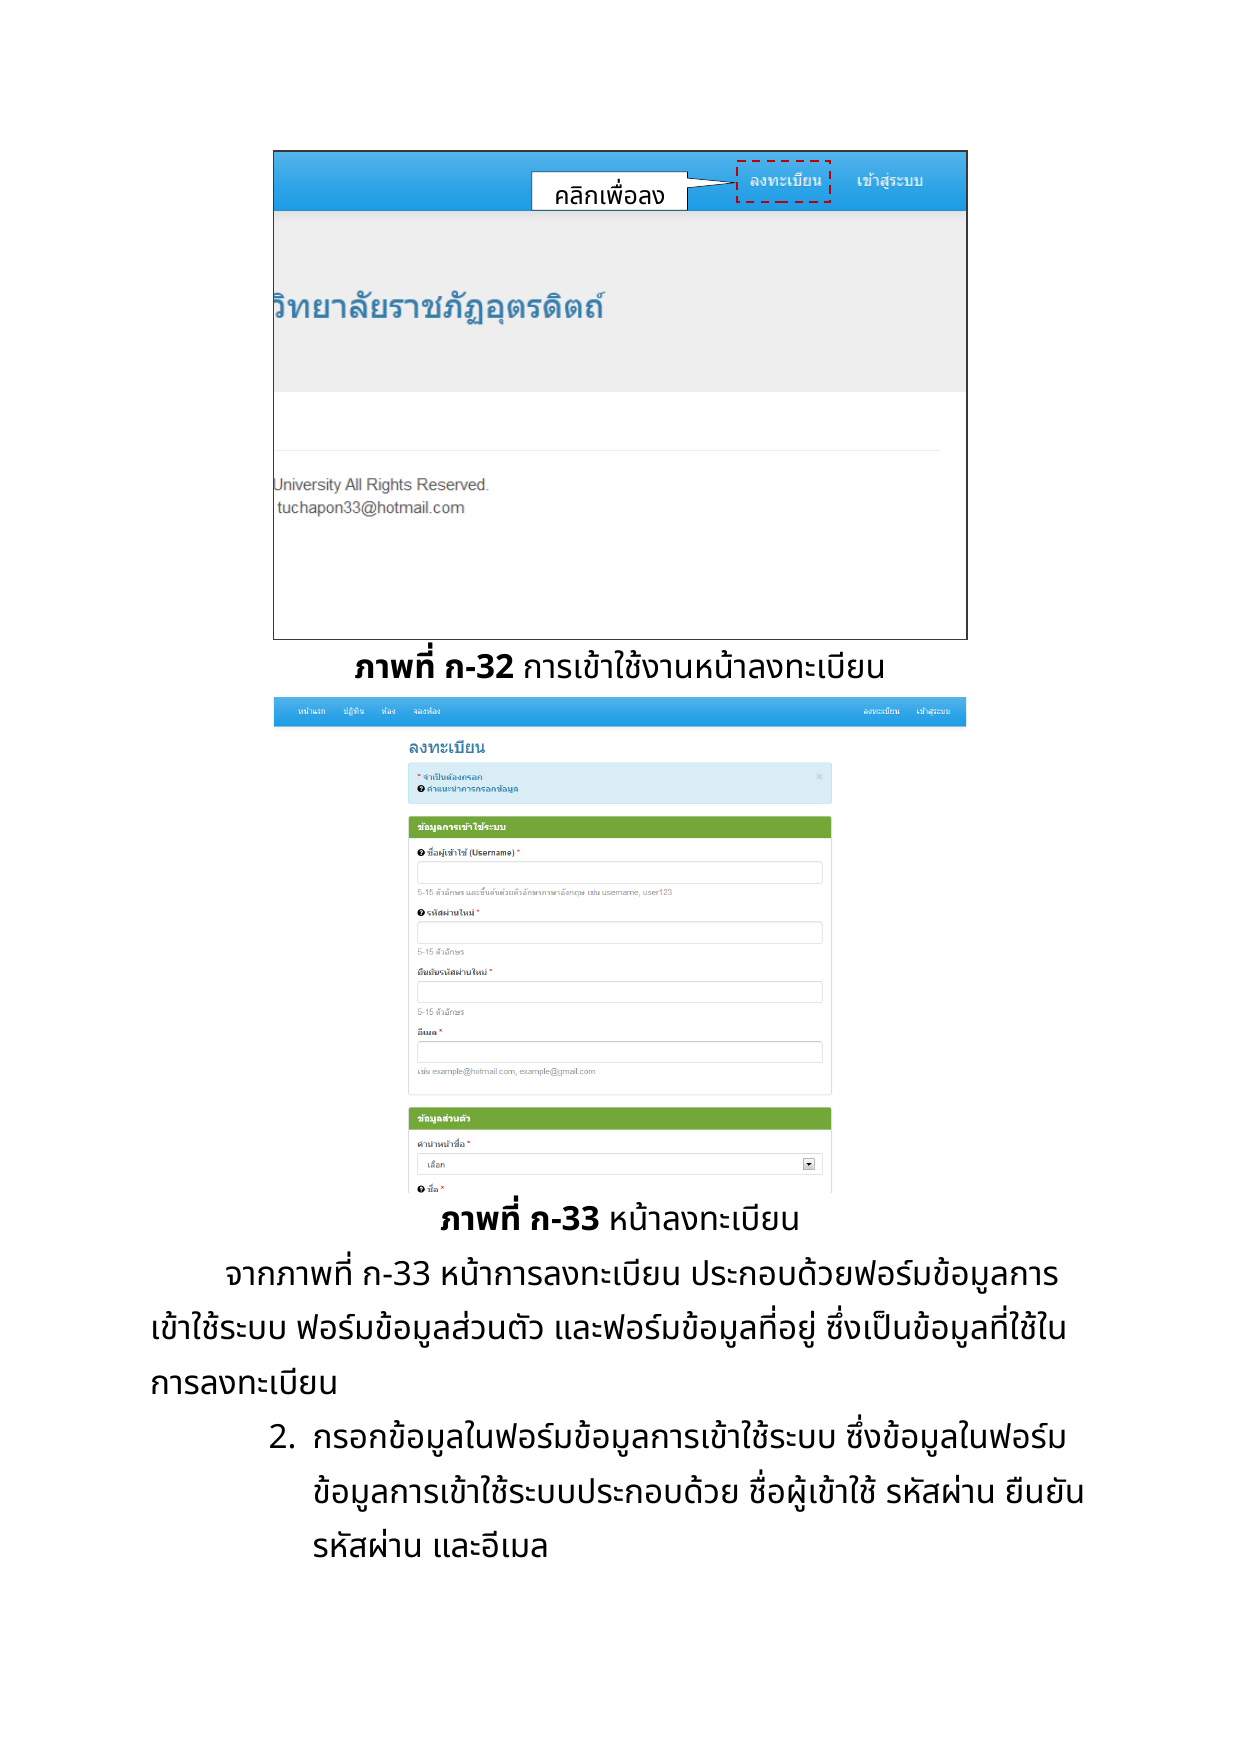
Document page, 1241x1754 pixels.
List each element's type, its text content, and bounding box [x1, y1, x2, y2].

text จากภาพที่ ก-33 หน้าการลงทะเบียน ประกอบด้วยฟอร์มข้อมูลการเข้าใช้ระบบ ฟอร์มข้อมูลส่วนตัว และฟอร์มข้อมูลที่อยู่ ซึ่งเป็นข้อมูลที่ใช้ในการลงทะเบียน [150, 1250, 1090, 1409]
list กรอกข้อมูลในฟอร์มข้อมูลการเข้าใช้ระบบ ซึ่งข้อมูลในฟอร์มข้อมูลการเข้าใช้ระบบประกอบด้วย ชื่อผู้เข้าใช้ รหัสผ่าน ยืนยันรหัสผ่าน และอีเมล [268, 1413, 1090, 1572]
picture [274, 152, 966, 639]
picture [273, 697, 967, 1193]
text ภาพที่ ก-32 การเข้าใช้งานหน้าลงทะเบียน [150, 642, 1090, 693]
text ภาพที่ ก-33 หน้าลงทะเบียน [150, 1195, 1090, 1246]
